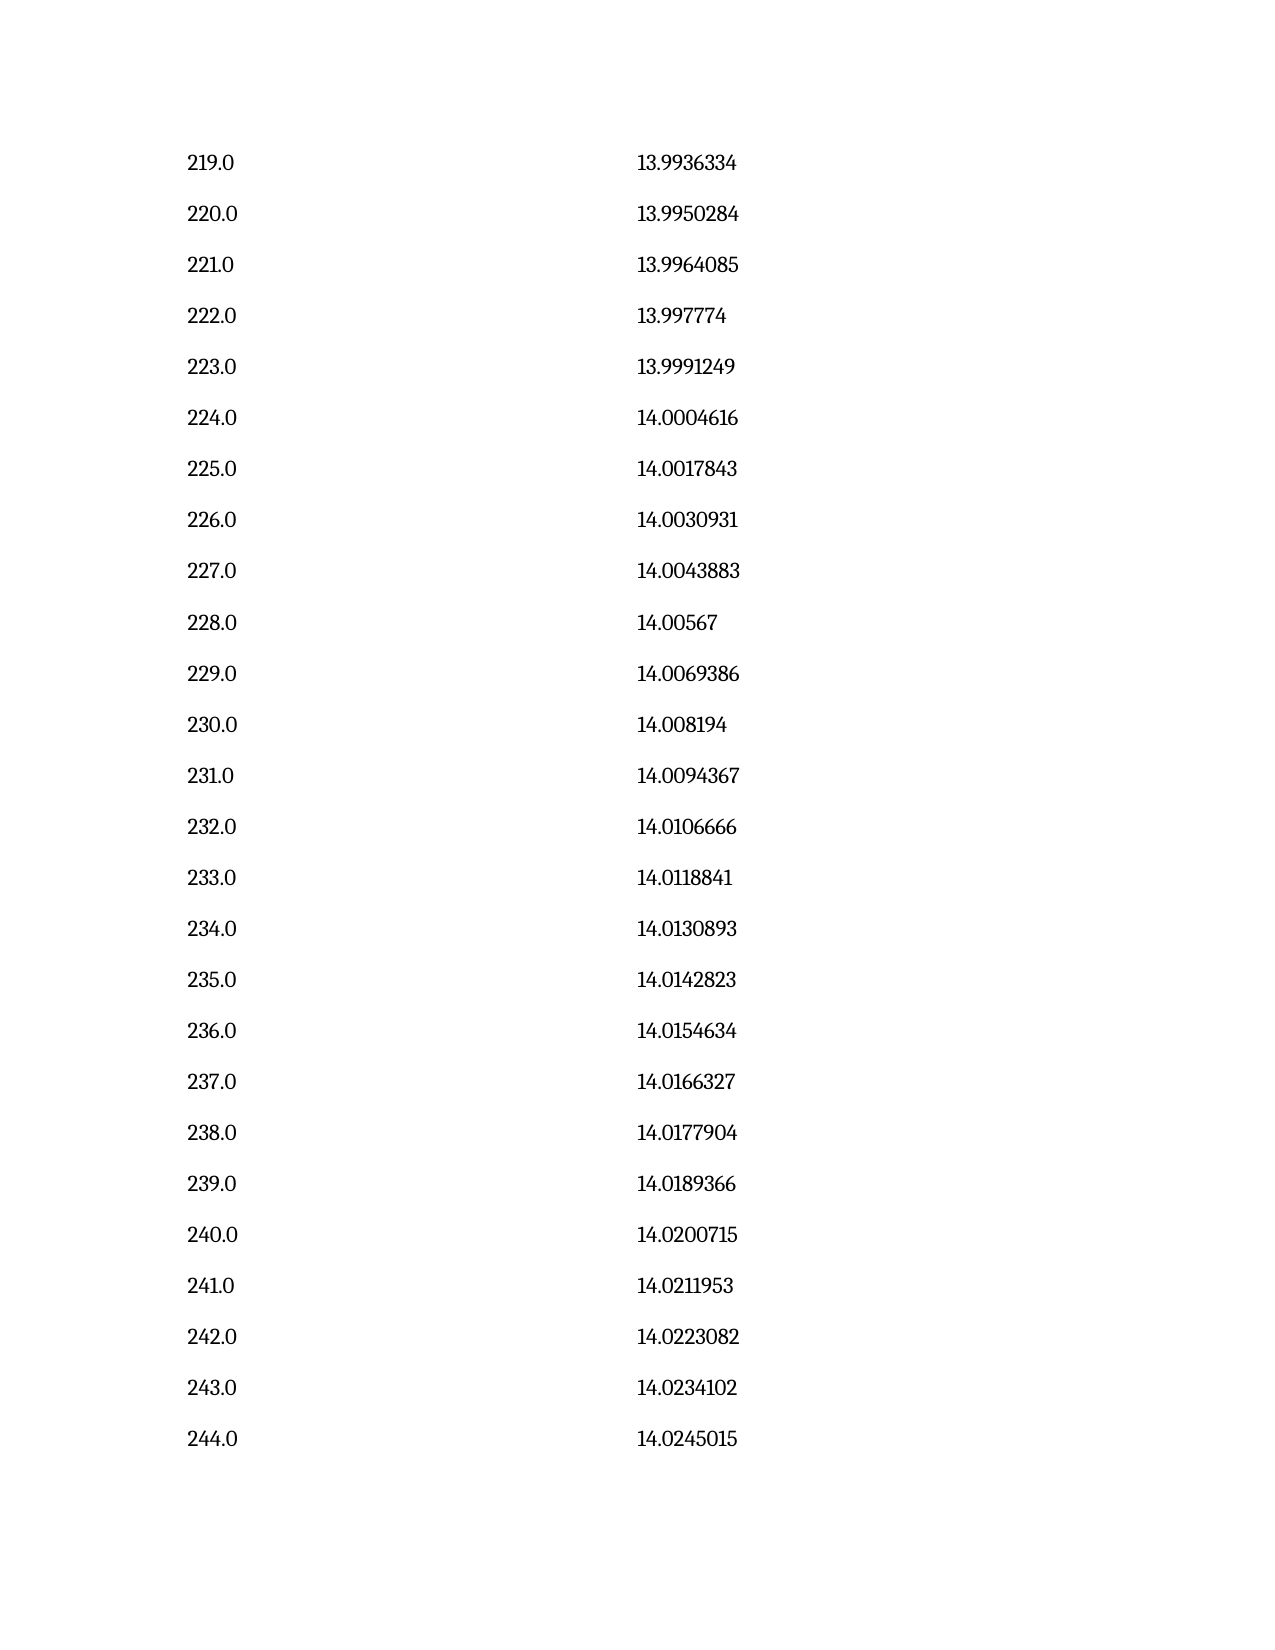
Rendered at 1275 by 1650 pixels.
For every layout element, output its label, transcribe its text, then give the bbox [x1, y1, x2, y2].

table_cell 14.0245015 [626, 1426, 1076, 1477]
table_cell 14.0200715 [626, 1222, 1076, 1273]
table_cell 236.0 [176, 1018, 626, 1069]
table_cell 13.9964085 [626, 252, 1076, 303]
table_cell 14.0106666 [626, 814, 1076, 864]
table_cell 219.0 [176, 150, 626, 201]
table_cell 242.0 [176, 1324, 626, 1375]
table_cell 239.0 [176, 1171, 626, 1222]
table_cell 231.0 [176, 763, 626, 813]
table_cell 230.0 [176, 711, 626, 762]
table_cell 223.0 [176, 354, 626, 405]
table_cell 222.0 [176, 303, 626, 354]
table_cell 244.0 [176, 1426, 626, 1477]
table_cell 228.0 [176, 609, 626, 660]
table_cell 14.0130893 [626, 916, 1076, 967]
table_cell 14.0223082 [626, 1324, 1076, 1375]
table_cell 13.997774 [626, 303, 1076, 354]
table_cell 235.0 [176, 967, 626, 1018]
table_cell 14.0177904 [626, 1120, 1076, 1171]
table_cell 14.0069386 [626, 660, 1076, 711]
table_cell 14.0004616 [626, 405, 1076, 456]
table_cell 14.0154634 [626, 1018, 1076, 1069]
table_cell 14.0234102 [626, 1375, 1076, 1426]
table_cell 229.0 [176, 660, 626, 711]
table_cell 13.9991249 [626, 354, 1076, 405]
table_cell 241.0 [176, 1273, 626, 1324]
table_cell 243.0 [176, 1375, 626, 1426]
table_cell 221.0 [176, 252, 626, 303]
table_cell 225.0 [176, 456, 626, 507]
table_cell 220.0 [176, 201, 626, 252]
table_cell 233.0 [176, 865, 626, 916]
table_cell 14.0211953 [626, 1273, 1076, 1324]
table_cell 232.0 [176, 814, 626, 864]
table_cell 224.0 [176, 405, 626, 456]
table_cell 14.0118841 [626, 865, 1076, 916]
table_cell 226.0 [176, 507, 626, 558]
table_cell 238.0 [176, 1120, 626, 1171]
table_cell 13.9950284 [626, 201, 1076, 252]
table_cell 14.0189366 [626, 1171, 1076, 1222]
table_cell 14.00567 [626, 609, 1076, 660]
table_cell 14.008194 [626, 711, 1076, 762]
table_cell 14.0166327 [626, 1069, 1076, 1120]
table_cell 234.0 [176, 916, 626, 967]
table_cell 227.0 [176, 558, 626, 609]
table_cell 13.9936334 [626, 150, 1076, 201]
table_cell 14.0017843 [626, 456, 1076, 507]
table_cell 240.0 [176, 1222, 626, 1273]
table_cell 14.0094367 [626, 763, 1076, 813]
table_cell 237.0 [176, 1069, 626, 1120]
table_cell 14.0142823 [626, 967, 1076, 1018]
table_cell 14.0030931 [626, 507, 1076, 558]
table_cell 14.0043883 [626, 558, 1076, 609]
